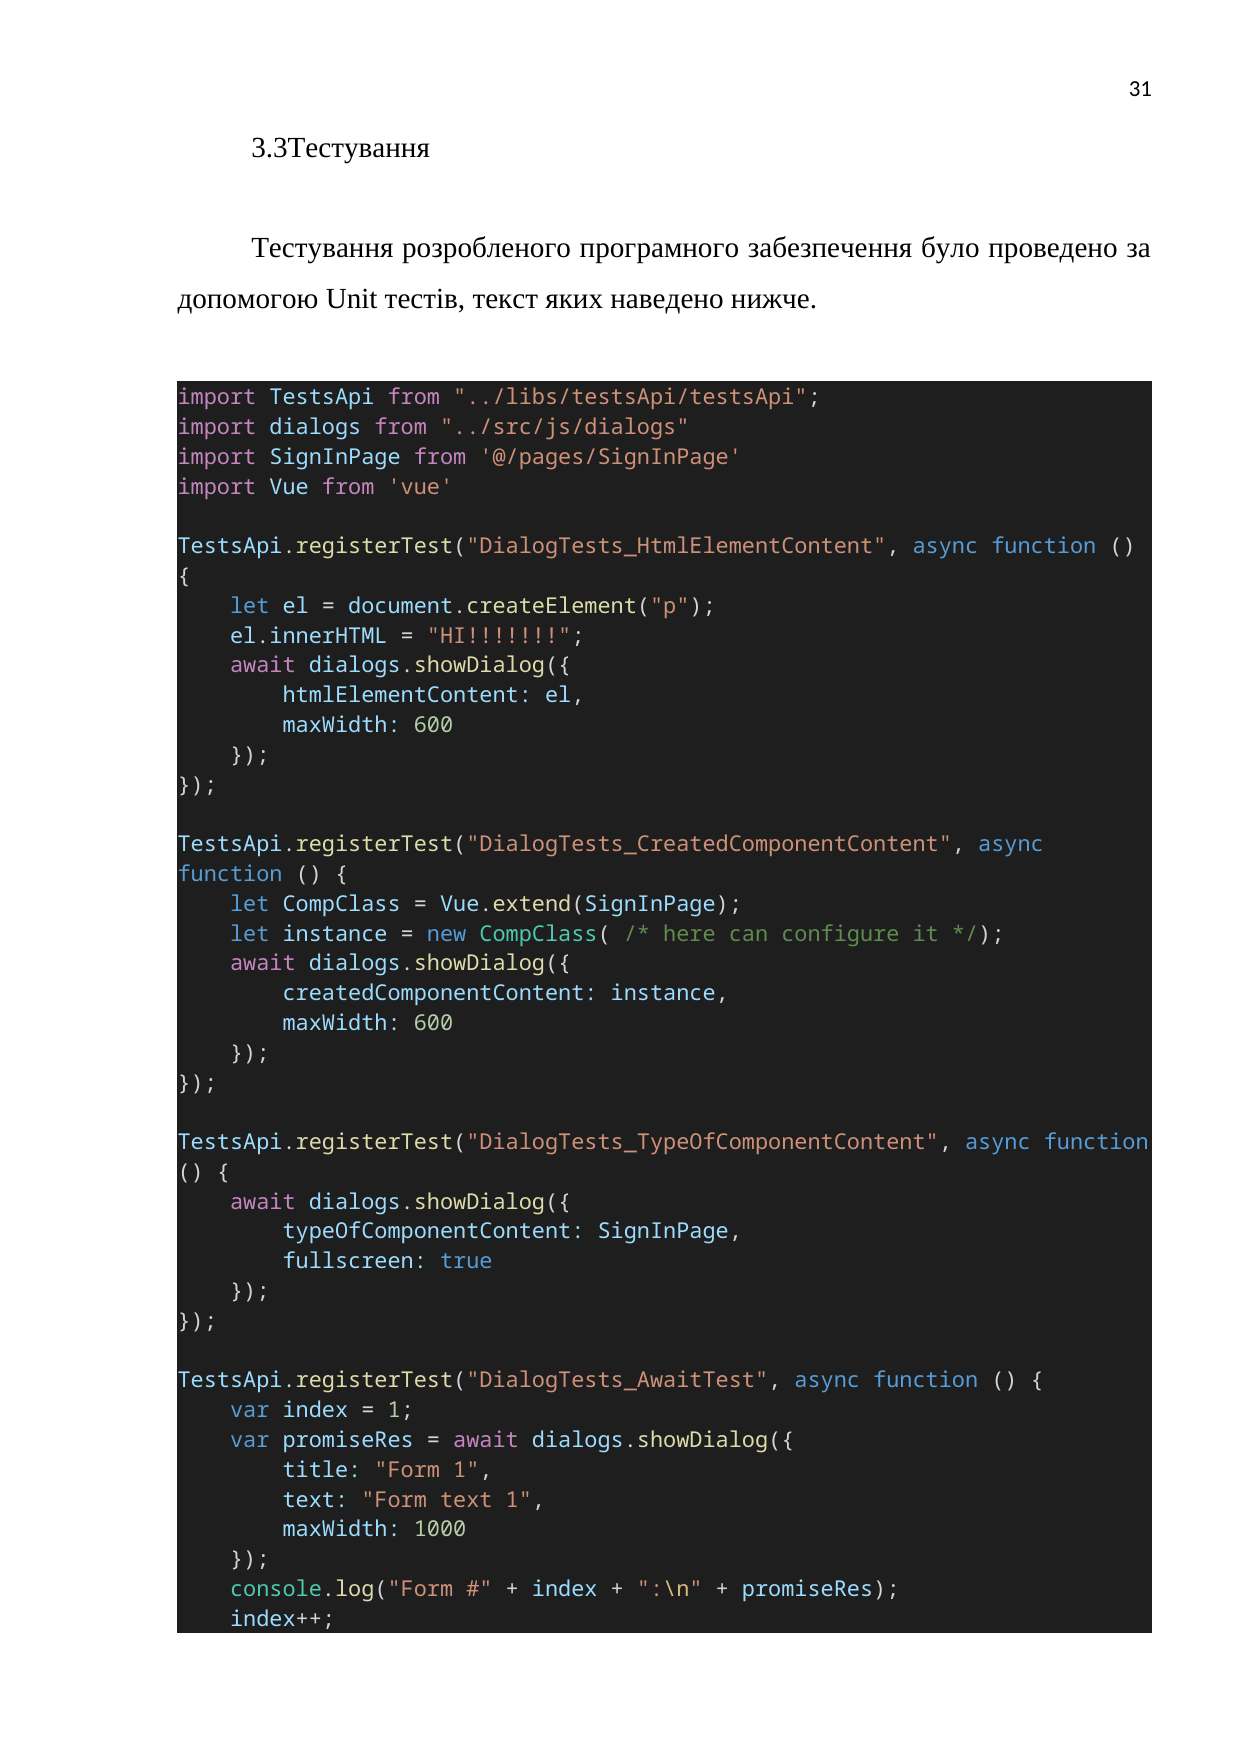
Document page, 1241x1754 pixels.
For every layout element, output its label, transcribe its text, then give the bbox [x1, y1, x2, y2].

text title: "Form 1", [177, 1454, 1152, 1484]
text }); [177, 769, 1152, 798]
text }); [177, 1067, 1152, 1096]
text let el = document.createElement("p"); [177, 590, 1152, 620]
text import dialogs from "../src/js/dialogs" [177, 411, 1152, 441]
text import SignInPage from '@/pages/SignInPage' [177, 441, 1152, 471]
text await dialogs.showDialog({ [177, 649, 1152, 679]
text let CompClass = Vue.extend(SignInPage); [177, 888, 1152, 918]
text }); [177, 1543, 1152, 1573]
text var index = 1; [177, 1394, 1152, 1424]
text TestsApi.registerTest("DialogTests_TypeOfComponentContent", async function () { [177, 1126, 1152, 1186]
text TestsApi.registerTest("DialogTests_CreatedComponentContent", async function () { [177, 828, 1152, 888]
text await dialogs.showDialog({ [177, 1186, 1152, 1216]
text typeOfComponentContent: SignInPage, [177, 1216, 1152, 1245]
text TestsApi.registerTest("DialogTests_HtmlElementContent", async function () { [177, 530, 1152, 590]
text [177, 1573, 1152, 1603]
text maxWidth: 600 [177, 709, 1152, 739]
text import Vue from 'vue' [177, 471, 1152, 501]
text await dialogs.showDialog({ [177, 947, 1152, 977]
text maxWidth: 1000 [177, 1513, 1152, 1543]
text htmlElementContent: el, [177, 679, 1152, 709]
text }); [177, 739, 1152, 769]
text let instance = new CompClass( /* here can configure it */); [177, 918, 1152, 947]
text maxWidth: 600 [177, 1007, 1152, 1037]
text fullscreen: true [177, 1245, 1152, 1275]
text createdComponentContent: instance, [177, 977, 1152, 1007]
text TestsApi.registerTest("DialogTests_AwaitTest", async function () { [177, 1364, 1152, 1394]
text import TestsApi from "../libs/testsApi/testsApi"; [177, 381, 1152, 411]
text el.innerHTML = "HI!!!!!!!"; [177, 620, 1152, 649]
text 3.3Тестування [177, 130, 1152, 163]
text }); [177, 1305, 1152, 1335]
text }); [177, 1037, 1152, 1067]
text Тестування розробленого програмного забезпечення було проведено за допомогою Unit тестів, текст яких наведено нижче. [177, 230, 1152, 314]
text text: "Form text 1", [177, 1484, 1152, 1513]
text }); [177, 1275, 1152, 1305]
text var promiseRes = await dialogs.showDialog({ [177, 1424, 1152, 1454]
text index++; [177, 1603, 1152, 1633]
